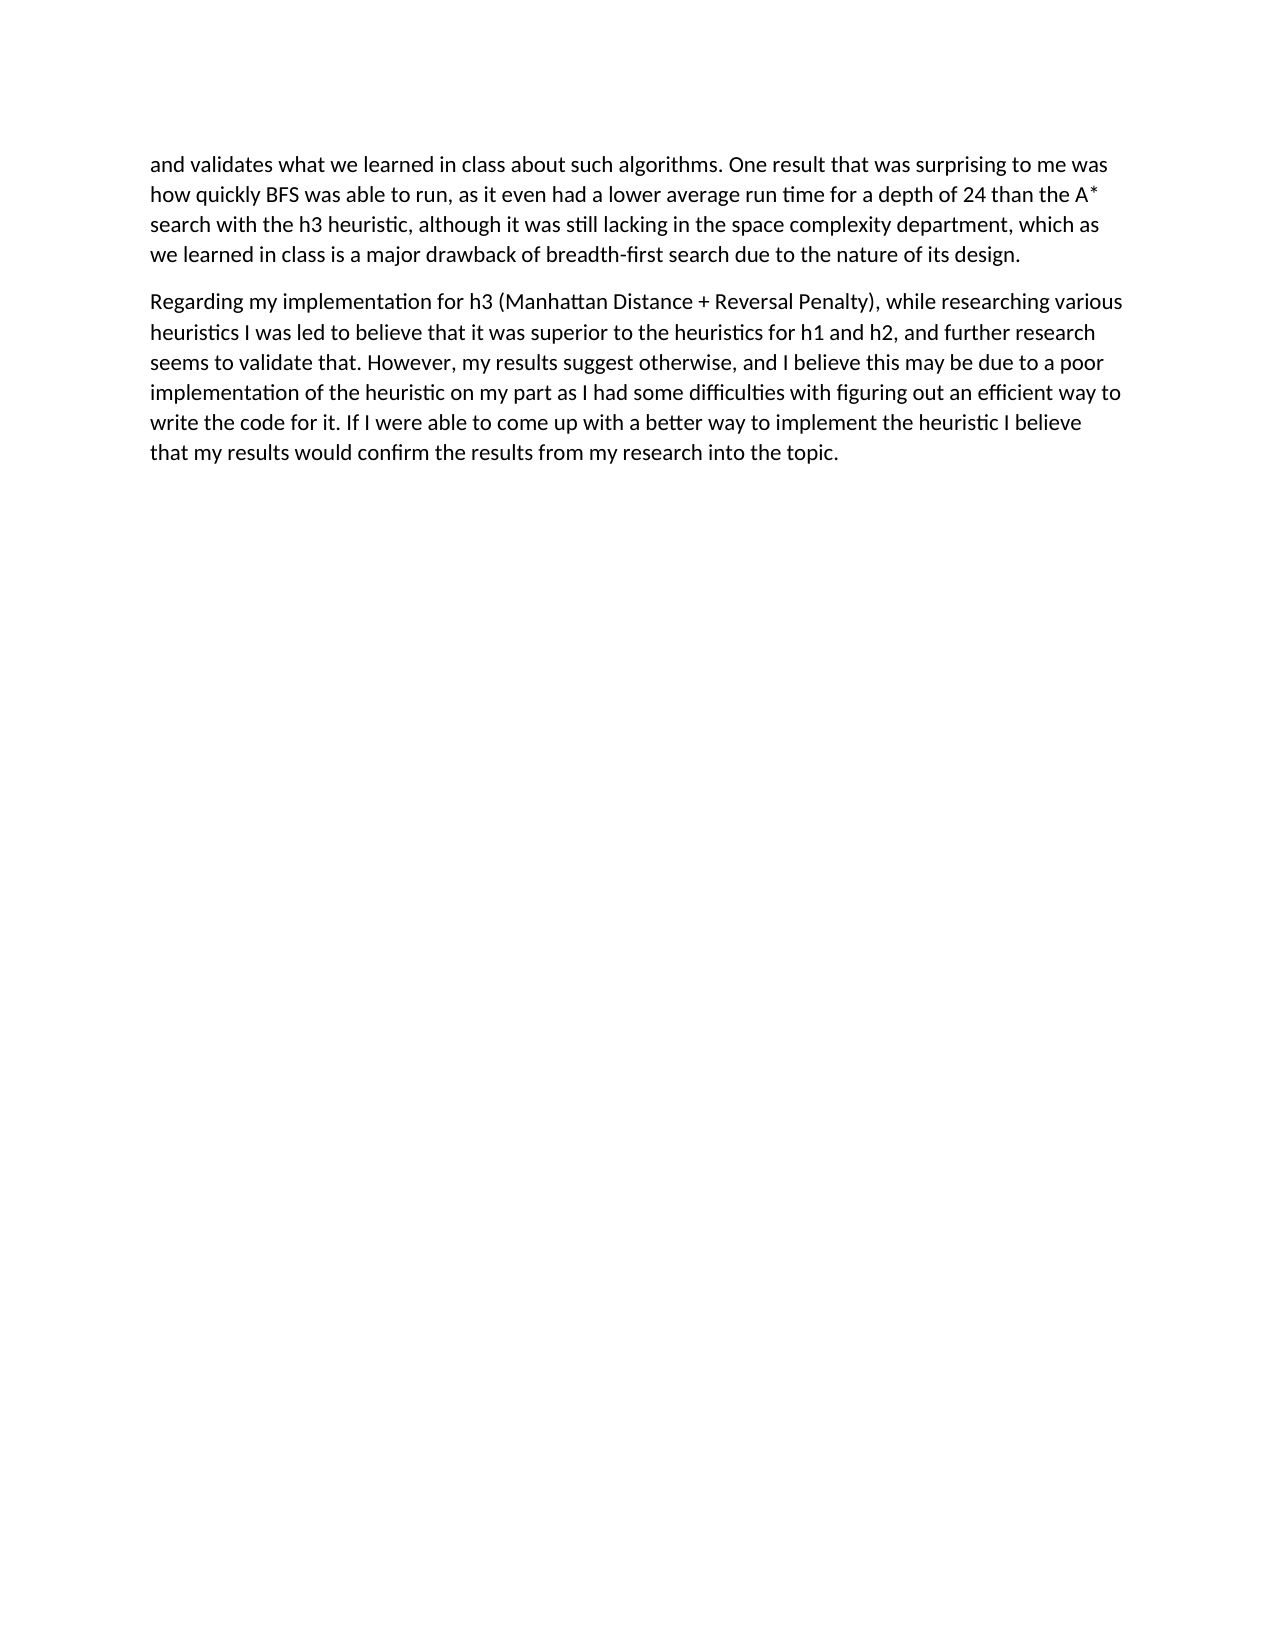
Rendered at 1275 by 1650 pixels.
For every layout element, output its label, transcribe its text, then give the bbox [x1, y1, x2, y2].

text Regarding my implementation for h3 (Manhattan Distance + Reversal Penalty), while researching various heuristics I was led to believe that it was superior to the heuristics for h1 and h2, and further research seems to validate that. However, my results suggest otherwise, and I believe this may be due to a poor implementation of the heuristic on my part as I had some difficulties with figuring out an efficient way to write the code for it. If I were able to come up with a better way to implement the heuristic I believe that my results would confirm the results from my research into the topic. [150, 287, 1125, 467]
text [150, 150, 1125, 269]
